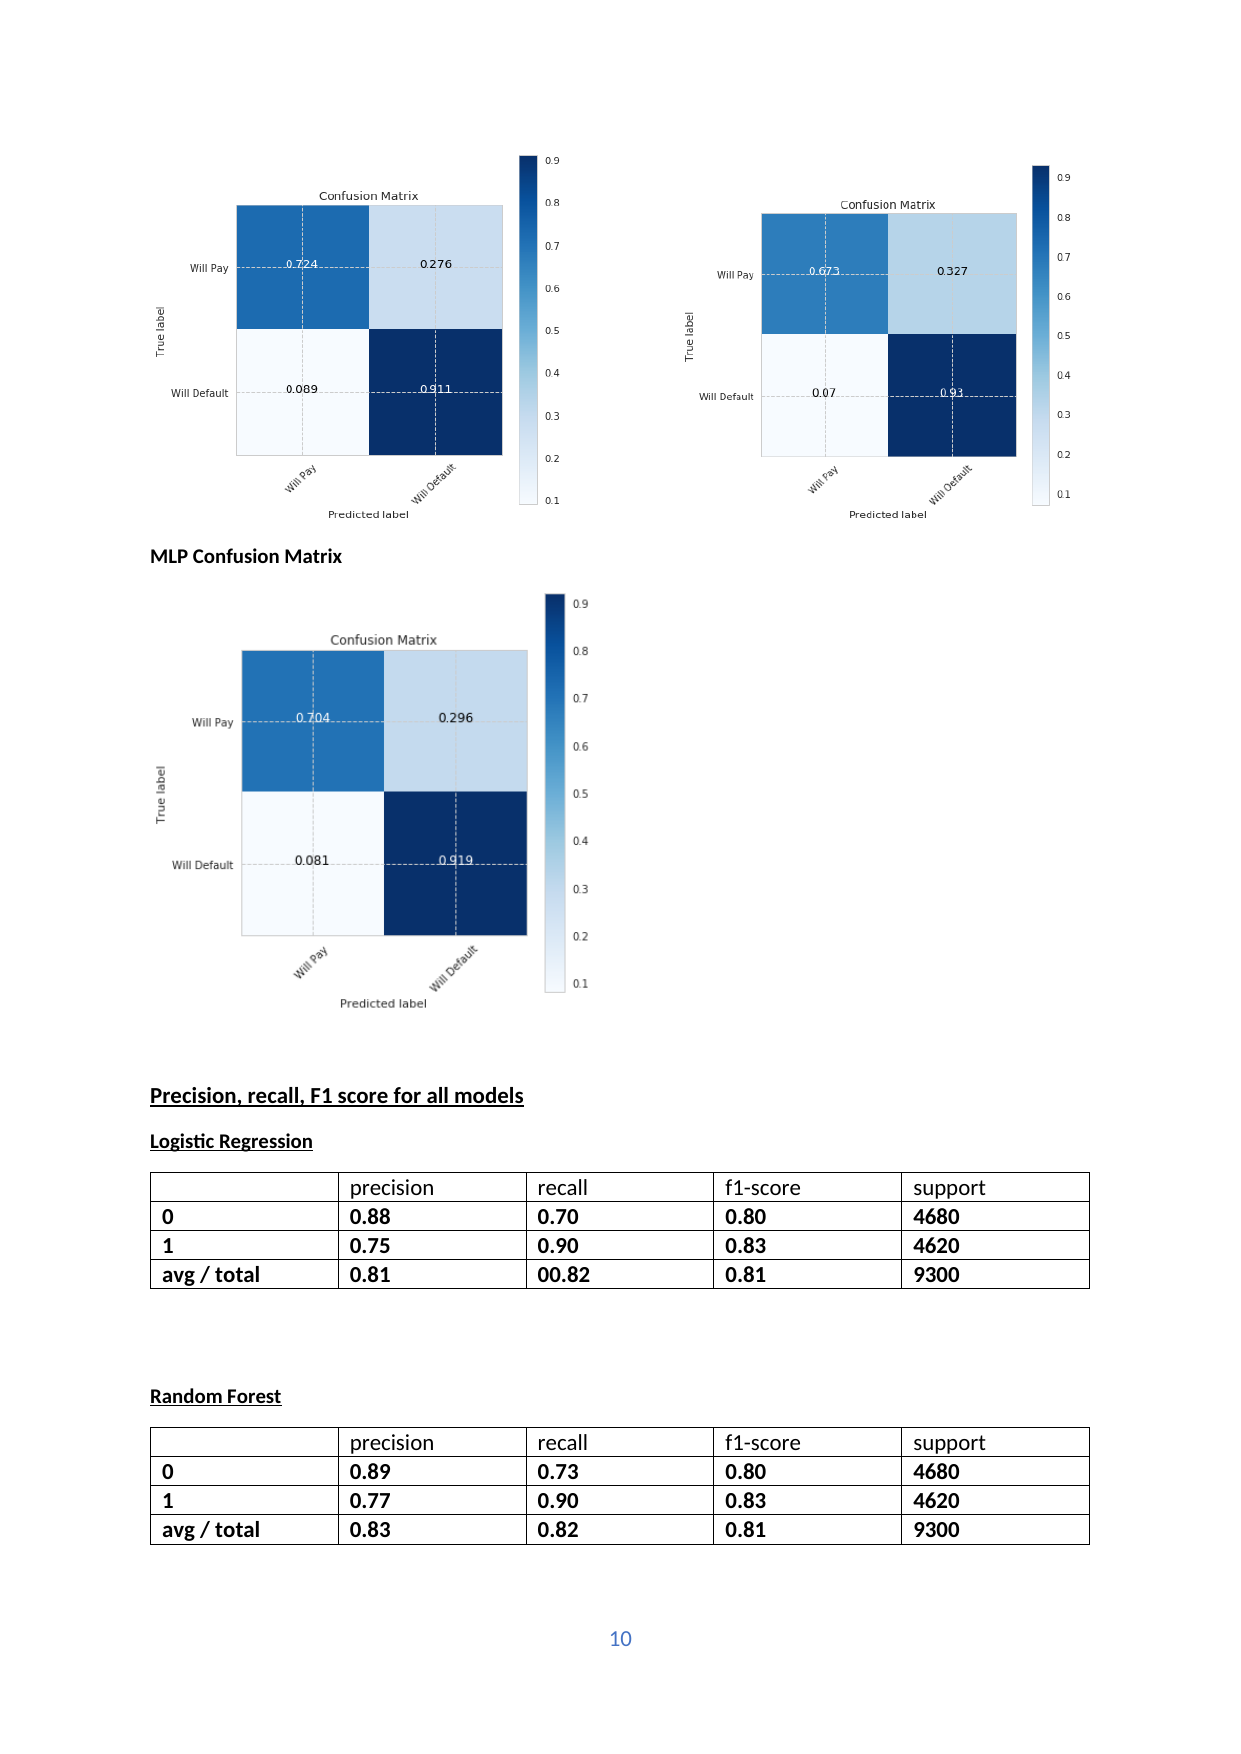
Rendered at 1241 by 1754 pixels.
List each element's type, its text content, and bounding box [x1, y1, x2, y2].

table_cell 0.81 [714, 1515, 901, 1543]
table_cell 0.83 [714, 1486, 901, 1514]
table_cell 0.82 [527, 1515, 713, 1543]
table_cell 0.89 [339, 1457, 526, 1485]
table_cell avg / total [151, 1515, 338, 1543]
table_cell 0 [151, 1202, 338, 1230]
table_cell 0.77 [339, 1486, 526, 1514]
table_cell 4620 [902, 1231, 1089, 1259]
picture [150, 587, 596, 1016]
table_cell 0 [151, 1457, 338, 1485]
table_cell 0.90 [527, 1231, 713, 1259]
table_cell 1 [151, 1486, 338, 1514]
table_cell 0.75 [339, 1231, 526, 1259]
table_header [151, 1173, 338, 1201]
table_cell 9300 [902, 1260, 1089, 1288]
table_header [151, 1428, 338, 1456]
table_cell 4680 [902, 1457, 1089, 1485]
table_cell 00.82 [527, 1260, 713, 1288]
table_cell 0.70 [527, 1202, 713, 1230]
table_cell avg / total [151, 1260, 338, 1288]
table_cell 0.83 [714, 1231, 901, 1259]
table_cell 0.90 [527, 1486, 713, 1514]
table_cell 0.81 [339, 1260, 526, 1288]
table_cell 0.80 [714, 1457, 901, 1485]
table_cell 0.83 [339, 1515, 526, 1543]
text Precision, recall, F1 score for all models [150, 1081, 1090, 1109]
table_cell 0.80 [714, 1202, 901, 1230]
table_cell 1 [151, 1231, 338, 1259]
picture [150, 150, 566, 525]
text MLP Confusion Matrix [150, 543, 1090, 569]
text Random Forest [150, 1383, 1090, 1408]
table_cell 4680 [902, 1202, 1089, 1230]
table_cell 4620 [902, 1486, 1089, 1514]
table_cell 0.88 [339, 1202, 526, 1230]
table_cell 9300 [902, 1515, 1089, 1543]
text Logistic Regression [150, 1128, 1090, 1153]
picture [679, 159, 1077, 525]
table_cell 0.81 [714, 1260, 901, 1288]
table_cell 0.73 [527, 1457, 713, 1485]
